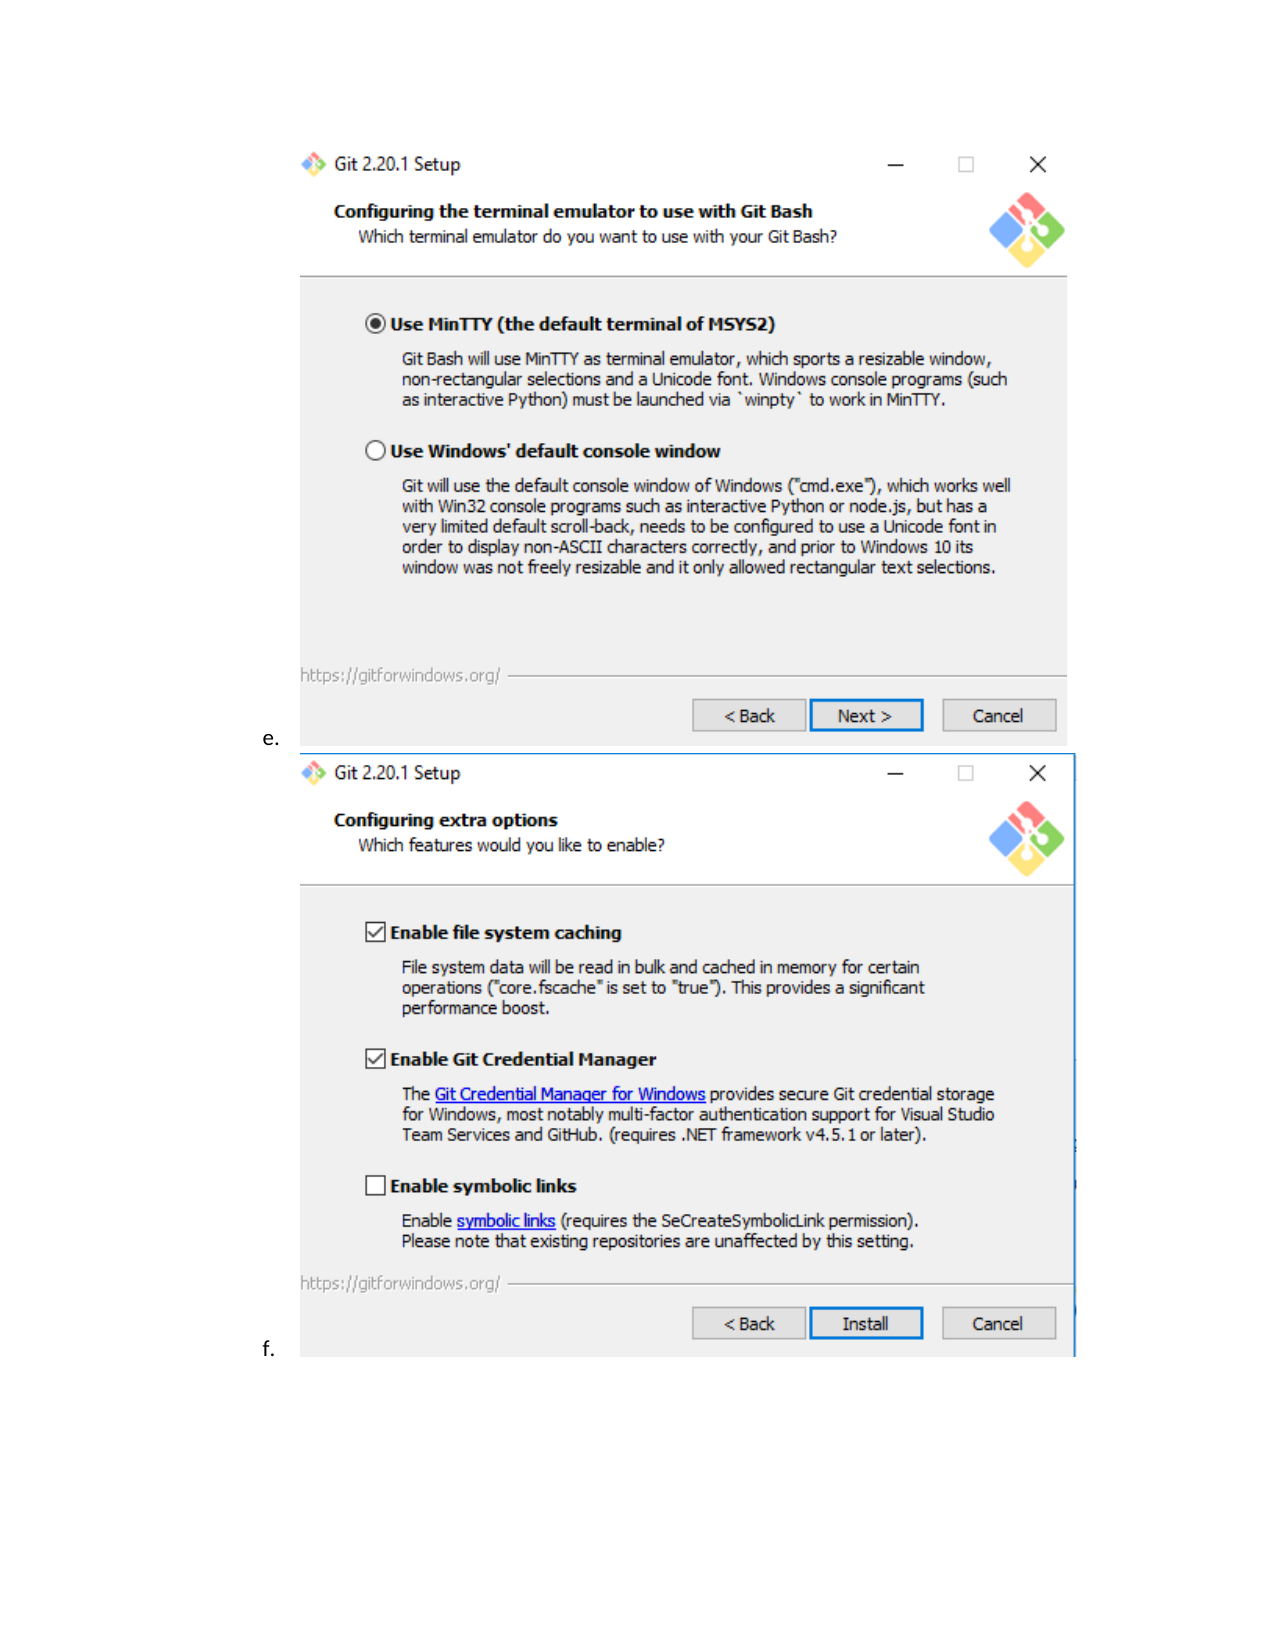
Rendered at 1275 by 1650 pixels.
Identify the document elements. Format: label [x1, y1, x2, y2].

picture [300, 150, 1068, 746]
picture [300, 753, 1077, 1357]
